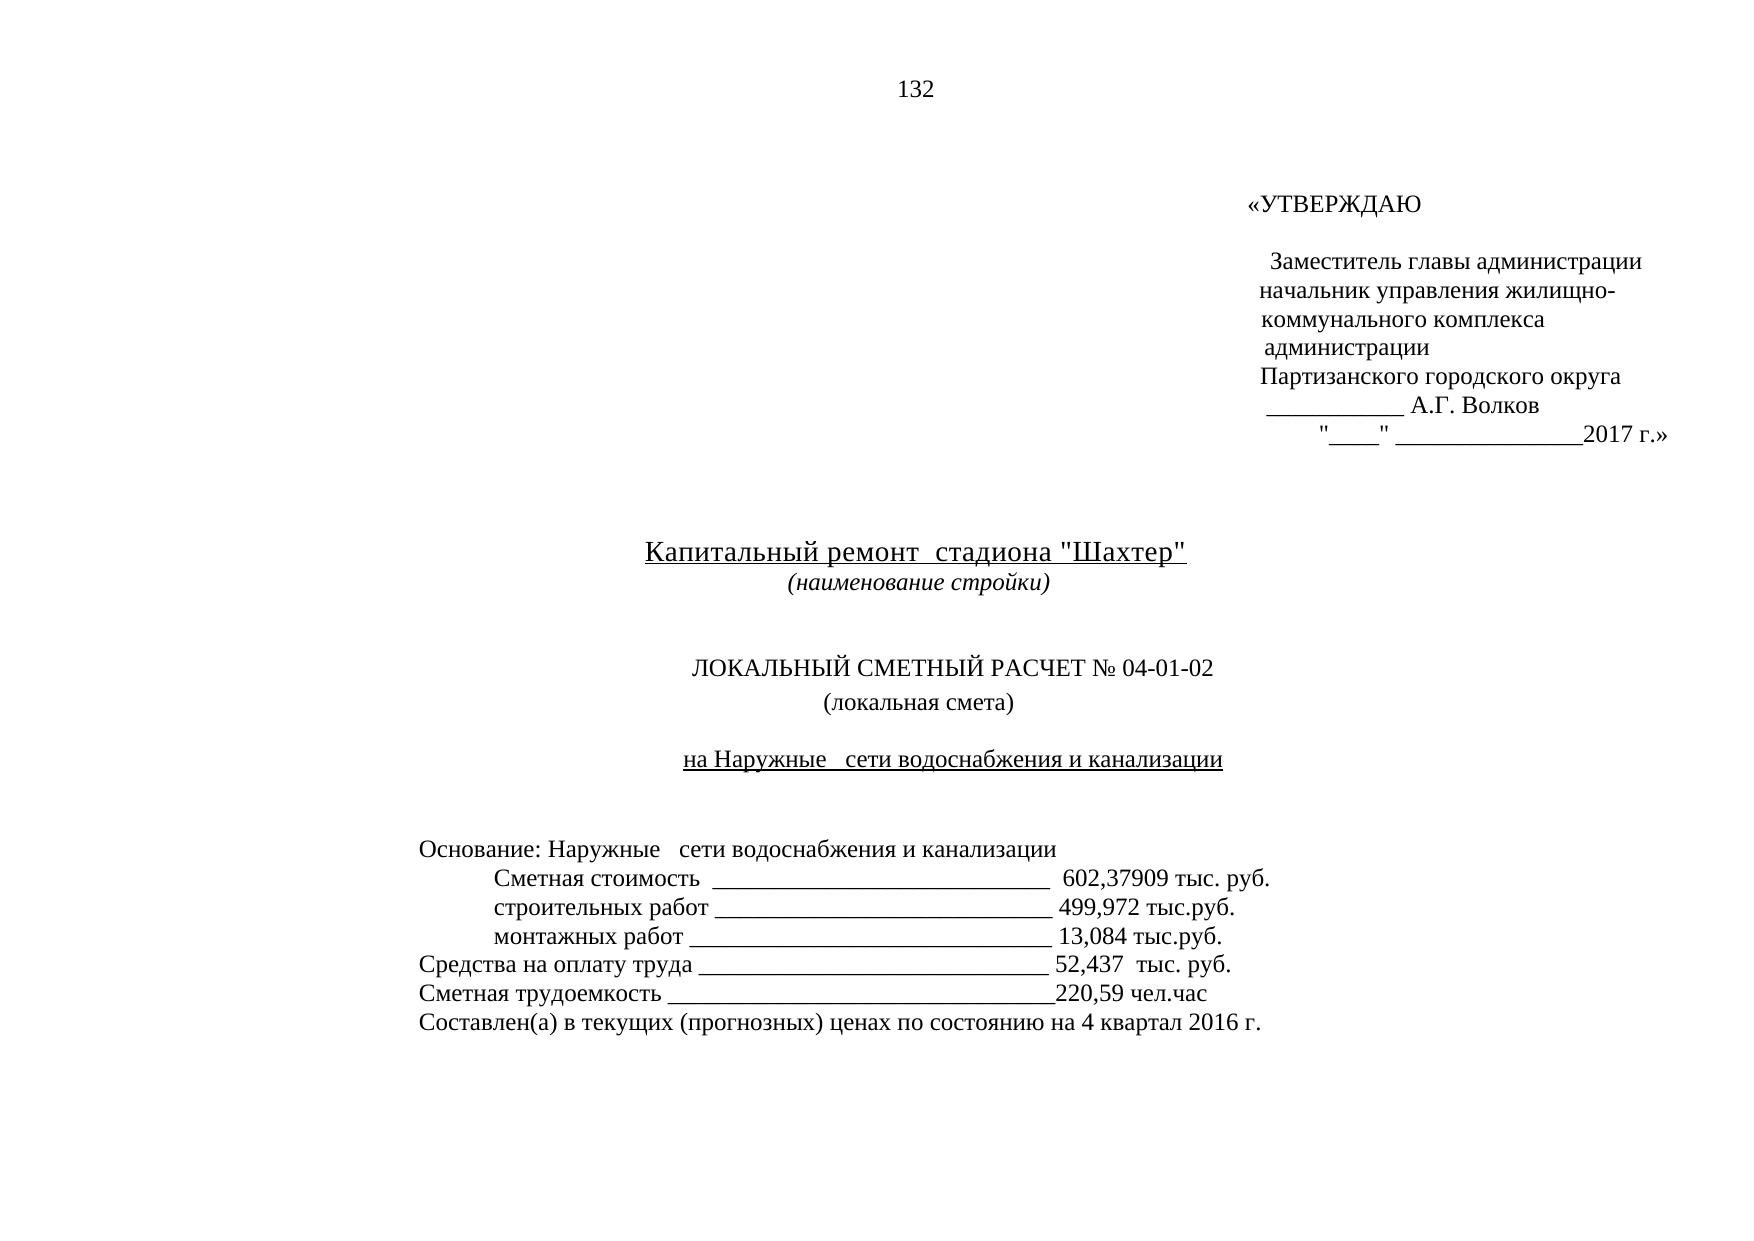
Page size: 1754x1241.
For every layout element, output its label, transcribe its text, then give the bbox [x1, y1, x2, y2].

text (наименование стройки) [162, 567, 1668, 596]
text администрации [162, 332, 1668, 361]
text Партизанского городского округа [162, 361, 1668, 390]
text (локальная смета) [162, 687, 1668, 715]
text монтажных работ _____________________________ 13,084 тыс.руб. [162, 921, 1668, 949]
text Основание: Наружные сети водоснабжения и канализации [162, 834, 1668, 863]
text коммунального комплекса [162, 304, 1668, 332]
text Средства на оплату труда ____________________________ 52,437 тыс. руб. [162, 949, 1668, 978]
list ЛОКАЛЬНЫЙ СМЕТНЫЙ РАСЧЕТ № 04-01-02 [237, 653, 1668, 682]
list на Наружные сети водоснабжения и канализации [237, 744, 1668, 773]
text Составлен(а) в текущих (прогнозных) ценах по состоянию на 4 квартал 2016 г. [162, 1007, 1668, 1036]
text "____" _______________2017 г.» [162, 419, 1668, 447]
text ___________ А.Г. Волков [162, 390, 1668, 419]
text Капитальный ремонт стадиона "Шахтер" [162, 534, 1668, 567]
text Сметная стоимость ___________________________ 602,37909 тыс. руб. [162, 863, 1668, 892]
text Сметная трудоемкость _______________________________220,59 чел.час [162, 978, 1668, 1007]
text начальник управления жилищно- [162, 275, 1668, 304]
text Заместитель главы администрации [162, 246, 1668, 275]
text строительных работ ___________________________ 499,972 тыс.руб. [162, 892, 1668, 921]
text «УТВЕРЖДАЮ [162, 189, 1668, 217]
